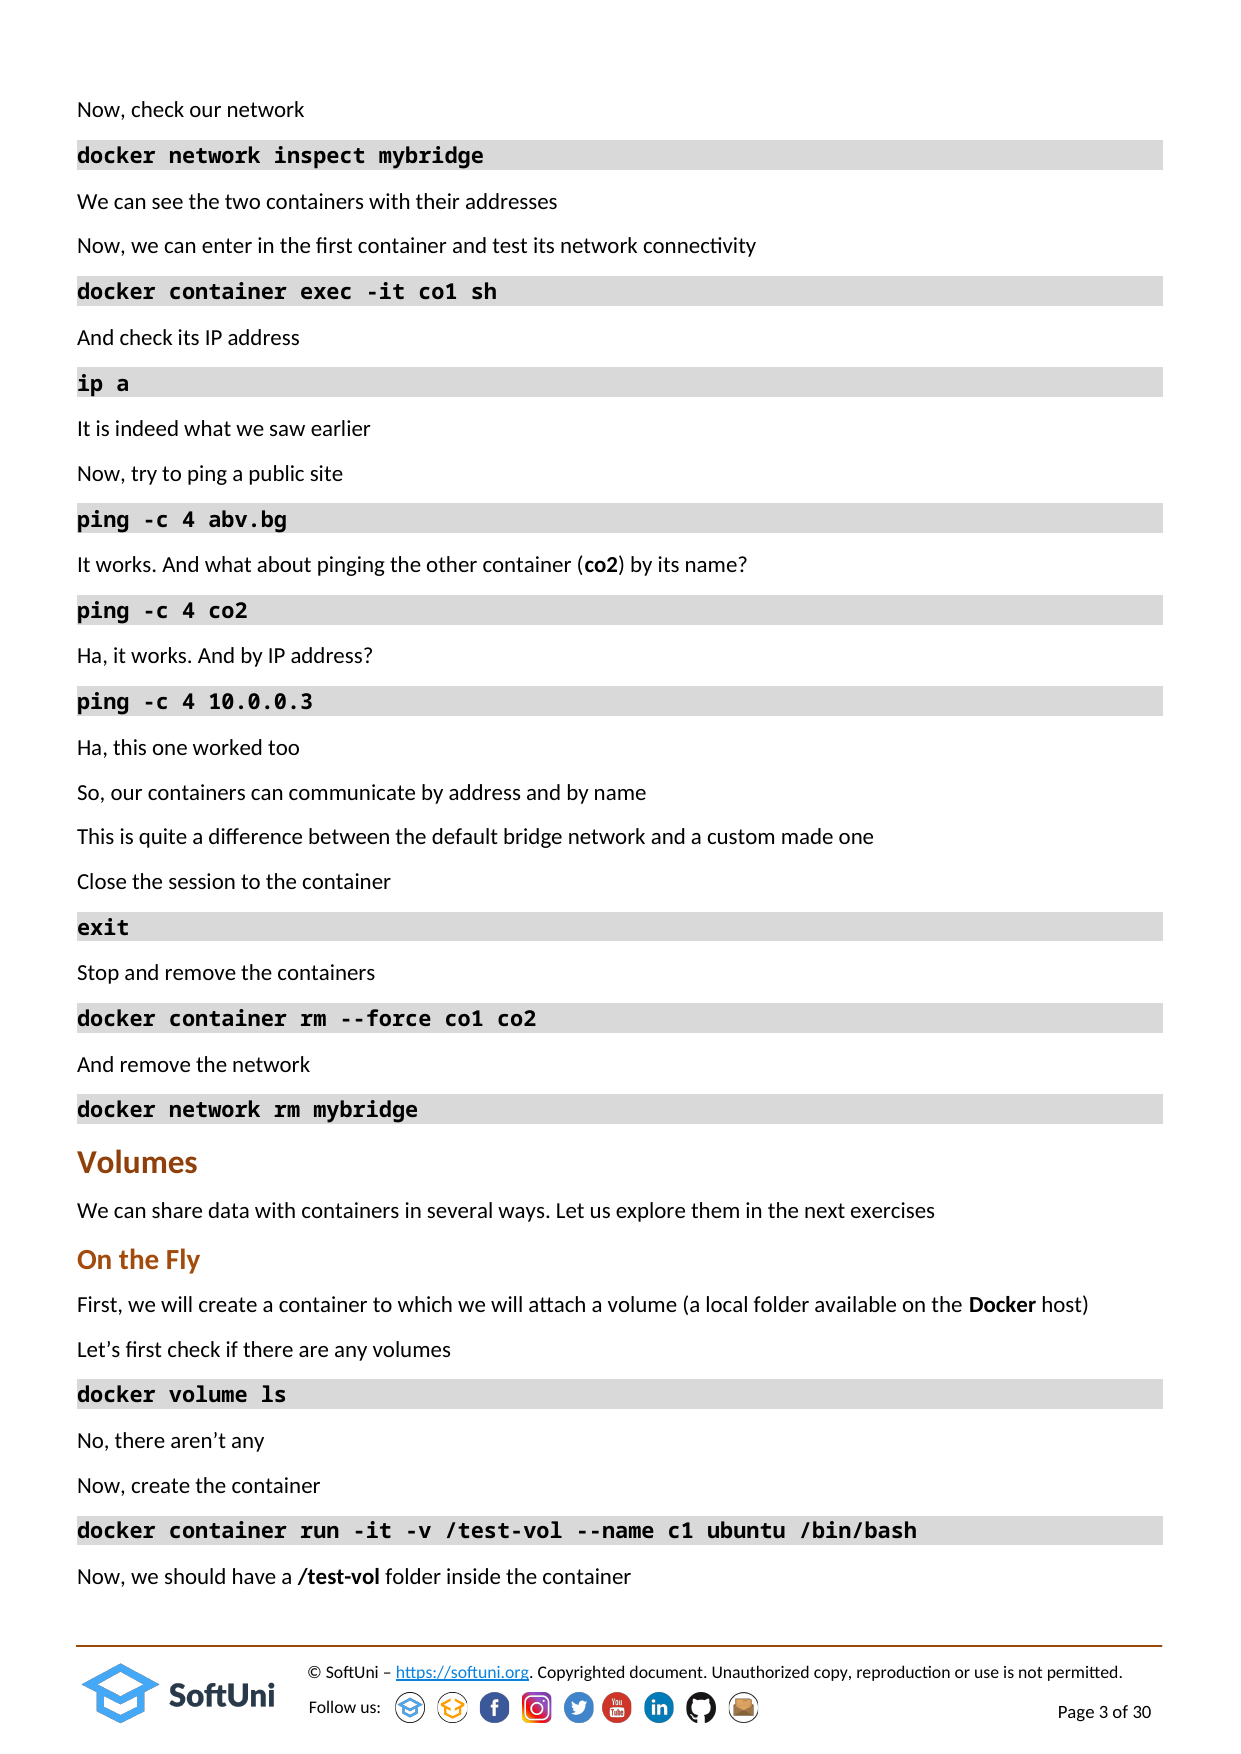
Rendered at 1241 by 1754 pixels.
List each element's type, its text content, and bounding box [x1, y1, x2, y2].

text docker container exec -it co1 sh [77, 276, 1163, 306]
picture [602, 1692, 632, 1723]
text Now, we can enter in the first container and test its network connectivity [77, 231, 1163, 259]
picture [395, 1692, 425, 1723]
picture [665, 1714, 674, 1723]
picture [644, 1714, 653, 1723]
picture [686, 1692, 716, 1723]
text And remove the network [77, 1050, 1163, 1078]
text ping -c 4 abv.bg [77, 503, 1163, 533]
picture [437, 1692, 468, 1723]
text exit [77, 912, 1163, 941]
text Now, try to ping a public site [77, 459, 1163, 487]
subtitle Volumes [77, 1141, 1163, 1182]
text docker container rm --force co1 co2 [77, 1003, 1163, 1033]
text We can share data with containers in several ways. Let us explore them in the next exercises [77, 1196, 1163, 1224]
subtitle On the Fly [77, 1241, 1163, 1276]
text Let’s first check if there are any volumes [77, 1335, 1163, 1363]
text This is quite a difference between the default bridge network and a custom made one [77, 822, 1163, 850]
text We can see the two containers with their addresses [77, 187, 1163, 215]
picture [75, 1658, 281, 1729]
text Ha, it works. And by IP address? [77, 642, 1163, 669]
text docker container run -it -v /test-vol --name c1 ubuntu /bin/bash [77, 1516, 1163, 1545]
text ping -c 4 10.0.0.3 [77, 686, 1163, 716]
text Stop and remove the containers [77, 958, 1163, 986]
text docker volume ls [77, 1379, 1163, 1409]
picture [658, 1705, 667, 1714]
picture [644, 1692, 653, 1701]
text Now, we should have a /test-vol folder inside the container [77, 1562, 1163, 1590]
picture [522, 1692, 552, 1723]
text No, there aren’t any [77, 1426, 1163, 1454]
text And check its IP address [77, 323, 1163, 351]
text ip a [77, 367, 1163, 397]
text Close the session to the container [77, 867, 1163, 895]
text ping -c 4 co2 [77, 595, 1163, 625]
text First, we will create a container to which we will attach a volume (a local folder available on the Docker host) [77, 1290, 1163, 1318]
picture [728, 1692, 759, 1723]
text Ha, this one worked too [77, 733, 1163, 761]
text It works. And what about pinging the other container (co2) by its name? [77, 550, 1163, 578]
text So, our containers can communicate by address and by name [77, 778, 1163, 806]
picture [479, 1692, 510, 1723]
text docker network inspect mybridge [77, 140, 1163, 170]
picture [564, 1692, 594, 1723]
text It is indeed what we saw earlier [77, 414, 1163, 442]
picture [665, 1692, 674, 1701]
text docker network rm mybridge [77, 1094, 1163, 1124]
text Now, create the container [77, 1471, 1163, 1499]
text Now, check our network [77, 95, 1163, 123]
